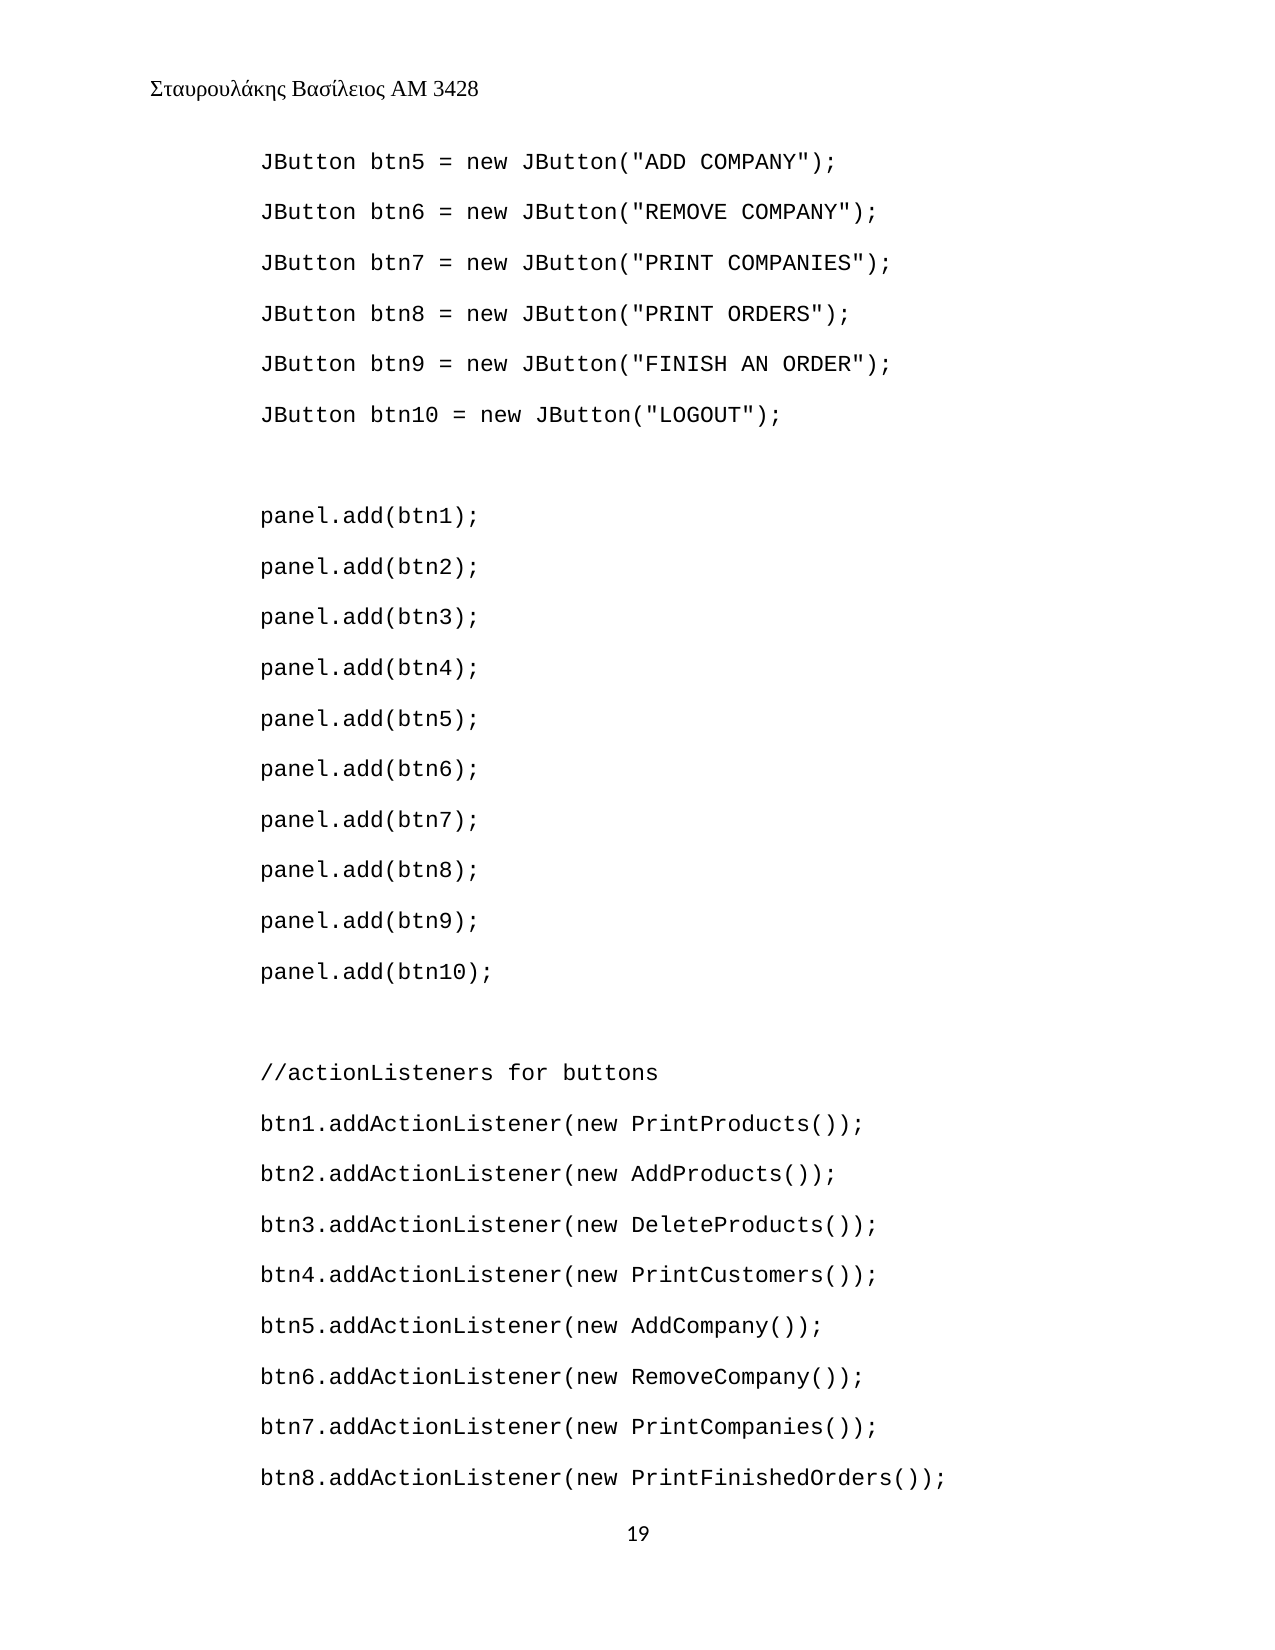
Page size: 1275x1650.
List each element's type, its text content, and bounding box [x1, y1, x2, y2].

text panel.add(btn5); [150, 707, 1125, 733]
text panel.add(btn6); [150, 757, 1125, 783]
text panel.add(btn10); [150, 960, 1125, 986]
text panel.add(btn7); [150, 808, 1125, 834]
text JButton btn9 = new JButton("FINISH AN ORDER"); [150, 352, 1125, 378]
text JButton btn7 = new JButton("PRINT COMPANIES"); [150, 251, 1125, 277]
text //actionListeners for buttons [150, 1061, 1125, 1087]
text panel.add(btn2); [150, 555, 1125, 581]
text JButton btn6 = new JButton("REMOVE COMPANY"); [150, 201, 1125, 227]
text JButton btn8 = new JButton("PRINT ORDERS"); [150, 302, 1125, 328]
text JButton btn10 = new JButton("LOGOUT"); [150, 403, 1125, 429]
text btn1.addActionListener(new PrintProducts()); [150, 1112, 1125, 1138]
text btn4.addActionListener(new PrintCustomers()); [150, 1264, 1125, 1290]
text btn2.addActionListener(new AddProducts()); [150, 1162, 1125, 1188]
text panel.add(btn9); [150, 909, 1125, 935]
text btn6.addActionListener(new RemoveCompany()); [150, 1365, 1125, 1391]
text btn3.addActionListener(new DeleteProducts()); [150, 1213, 1125, 1239]
text btn8.addActionListener(new PrintFinishedOrders()); [150, 1466, 1125, 1492]
text btn7.addActionListener(new PrintCompanies()); [150, 1416, 1125, 1442]
text panel.add(btn1); [150, 504, 1125, 530]
text panel.add(btn4); [150, 656, 1125, 682]
text btn5.addActionListener(new AddCompany()); [150, 1314, 1125, 1340]
text JButton btn5 = new JButton("ADD COMPANY"); [150, 150, 1125, 176]
text panel.add(btn3); [150, 606, 1125, 632]
text panel.add(btn8); [150, 859, 1125, 885]
